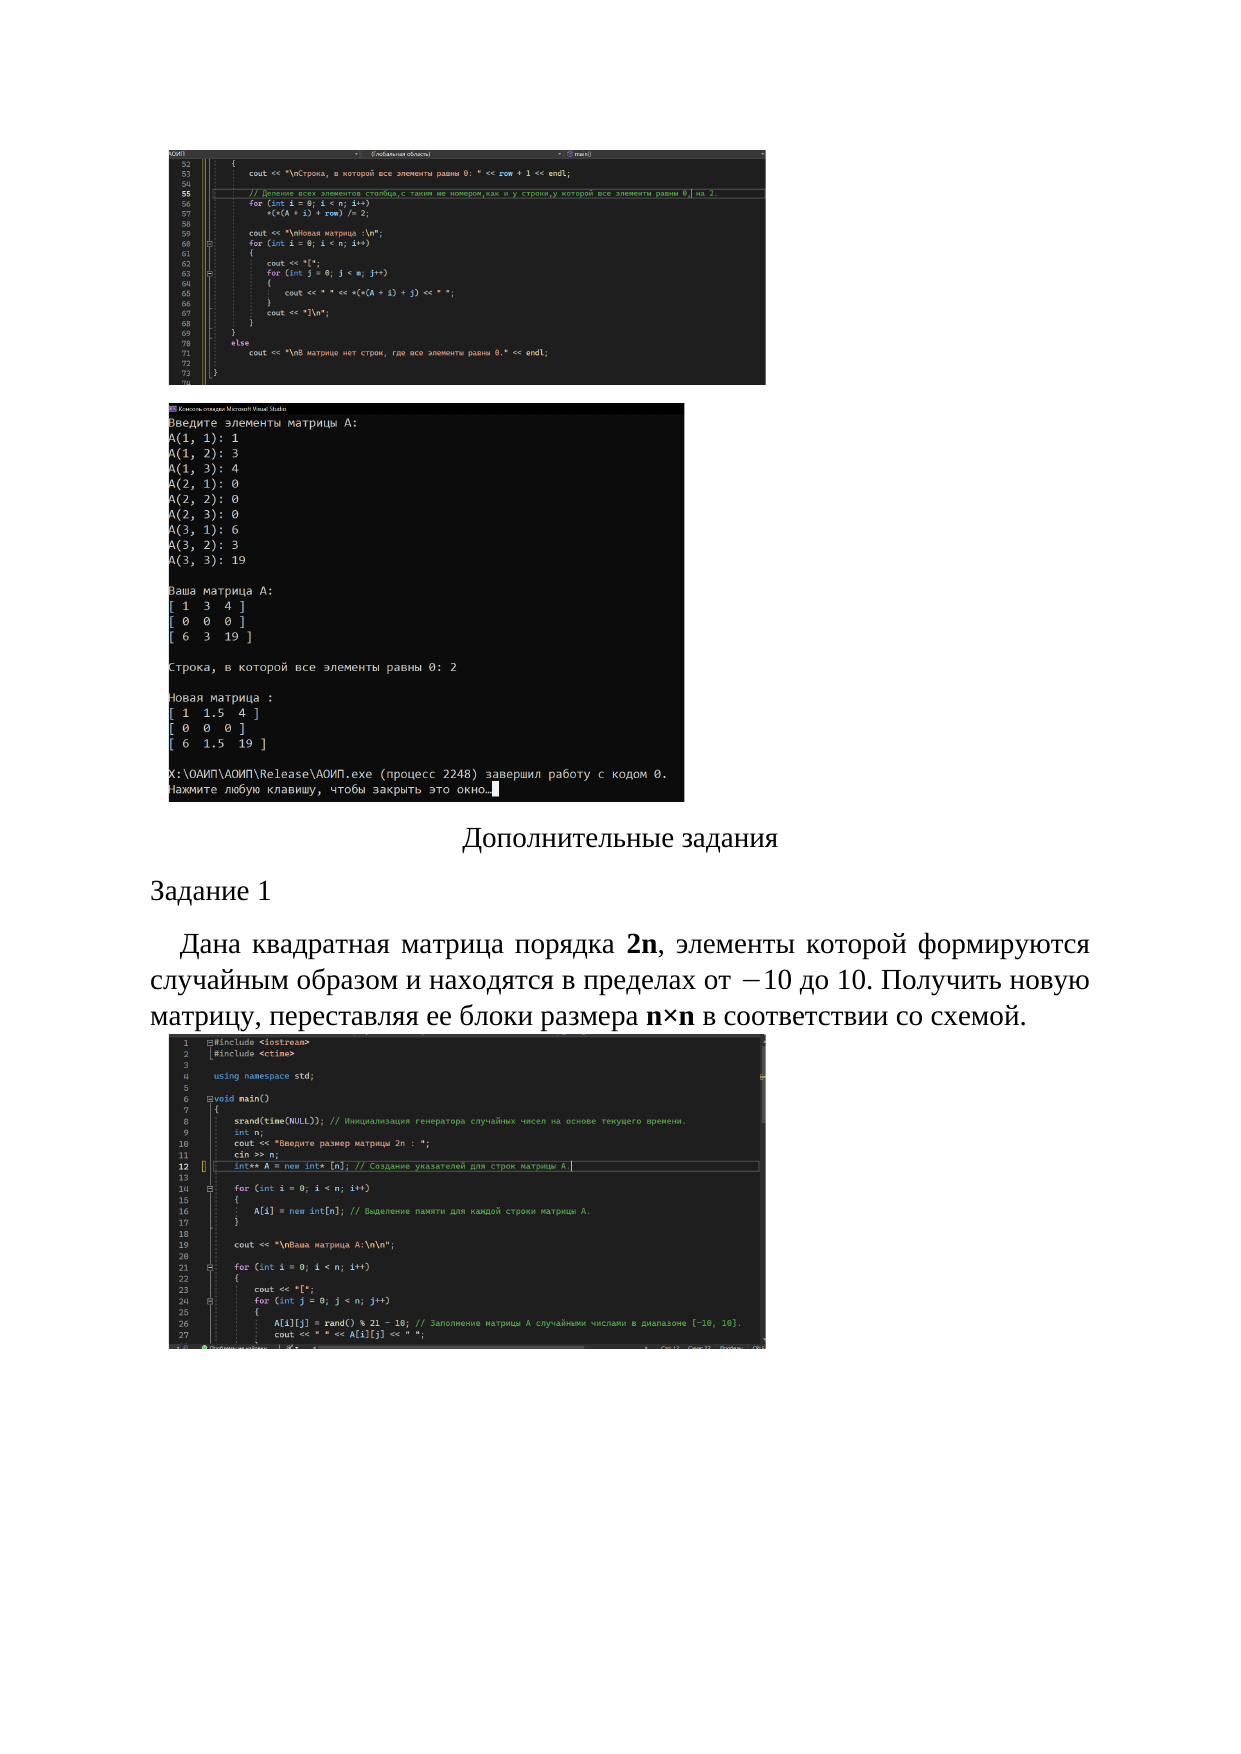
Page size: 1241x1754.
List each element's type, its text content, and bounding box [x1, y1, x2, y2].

text Дана квадратная матрица порядка 2n, элементы которой формируются случайным образом и находятся в пределах от −10 до 10. Получить новую матрицу, переставляя ее блоки размера n×n в соответствии со схемой. [150, 926, 1090, 1032]
text Дополнительные задания [150, 821, 1090, 854]
text Задание 1 [150, 873, 1090, 907]
